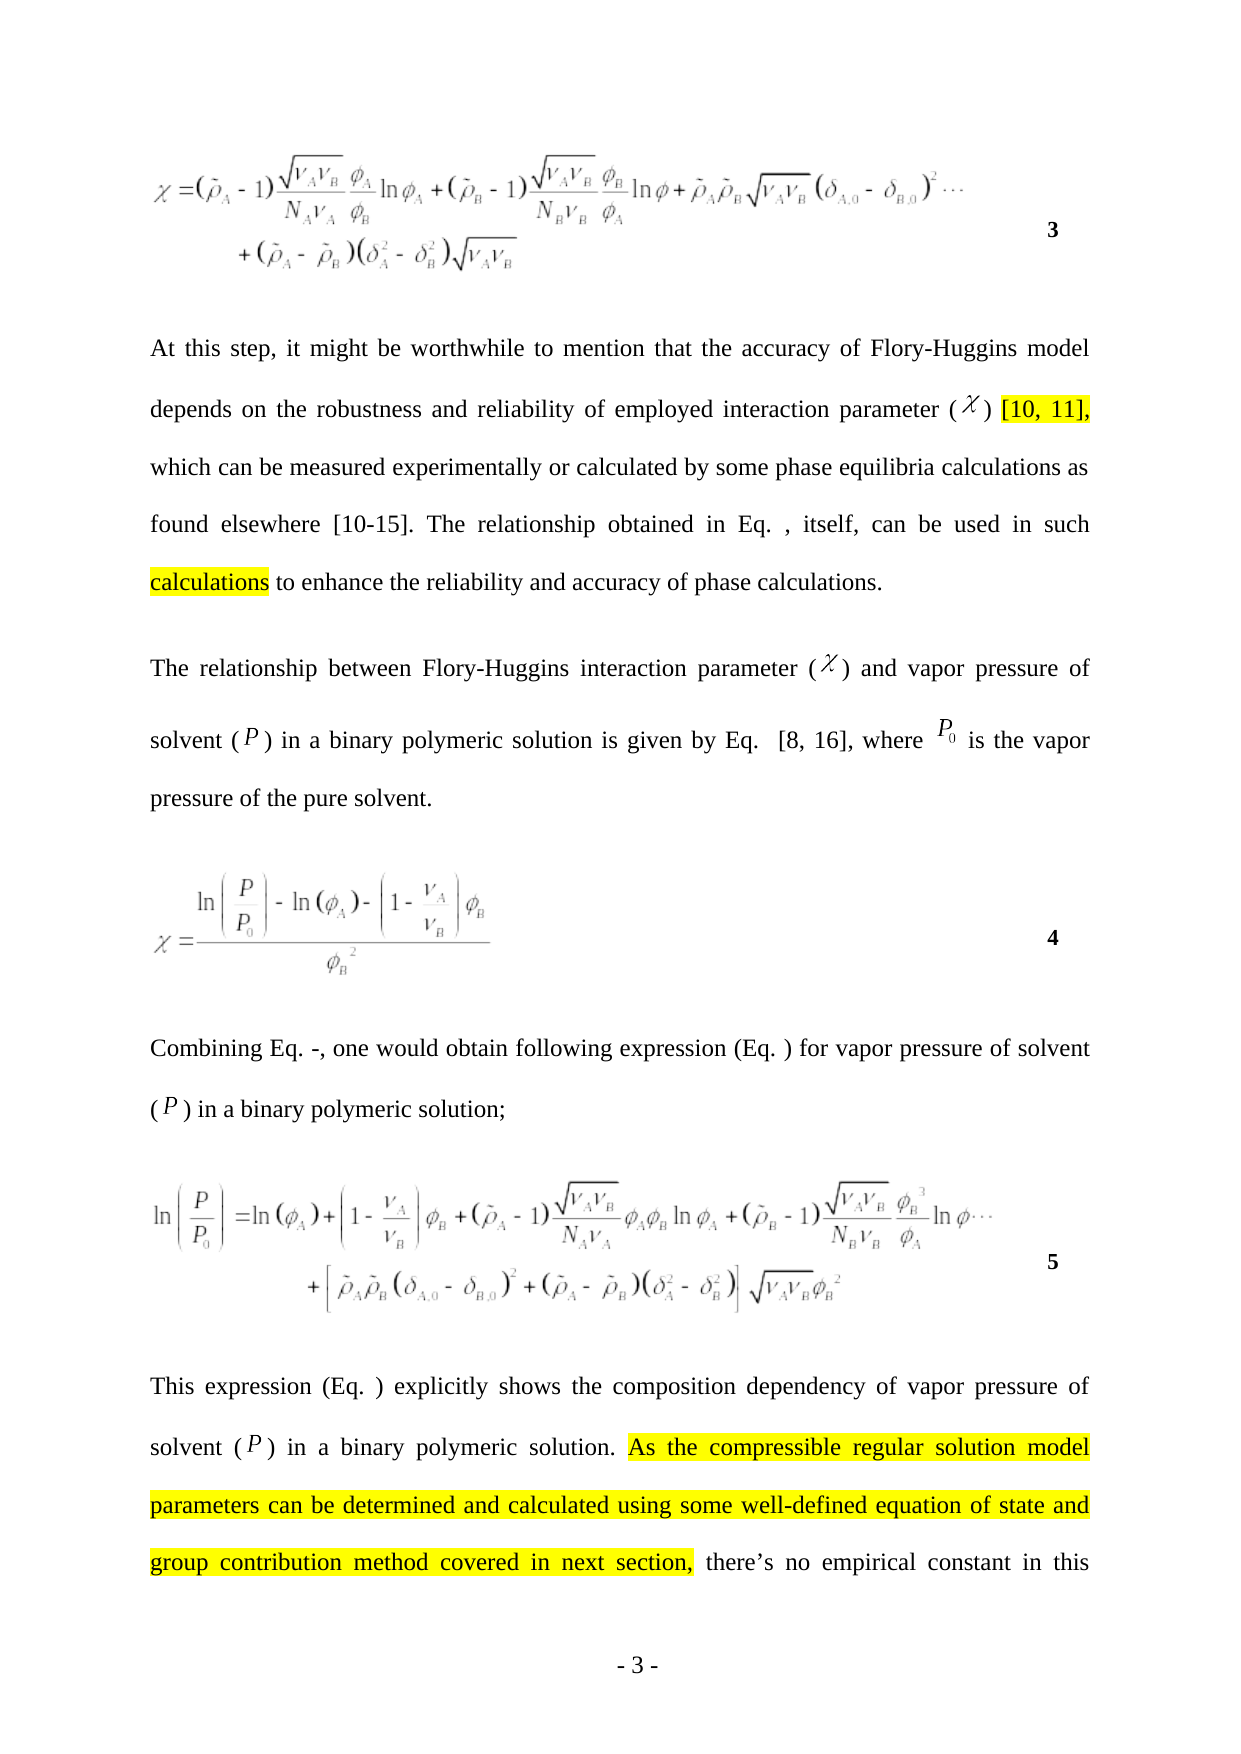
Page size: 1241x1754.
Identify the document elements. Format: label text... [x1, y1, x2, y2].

table_header [139, 150, 1036, 333]
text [150, 1519, 1090, 1576]
text Combining Eq. 3-4, one would obtain following expression (Eq. 5) for vapor pressure of solvent () in a binary polymeric solution; [150, 1033, 1090, 1123]
table_header [1036, 865, 1102, 1033]
table_header [139, 1177, 1036, 1371]
table_header [1036, 150, 1102, 333]
text At this step, it might be worthwhile to mention that the accuracy of Flory-Huggins model depends on the robustness and reliability of employed interaction parameter () [10, 11], which can be measured experimentally or calculated by some phase equilibria calculations as found elsewhere [10-15]. The relationship obtained in Eq. 3, itself, can be used in such calculations to enhance the reliability and accuracy of phase calculations. [150, 333, 1090, 596]
text The relationship between Flory-Huggins interaction parameter () and vapor pressure of solvent () in a binary polymeric solution is given by Eq. 4 [8, 16], where is the vapor pressure of the pure solvent. [150, 649, 1090, 812]
table_header [139, 865, 1036, 1033]
table_header [1036, 1177, 1102, 1371]
